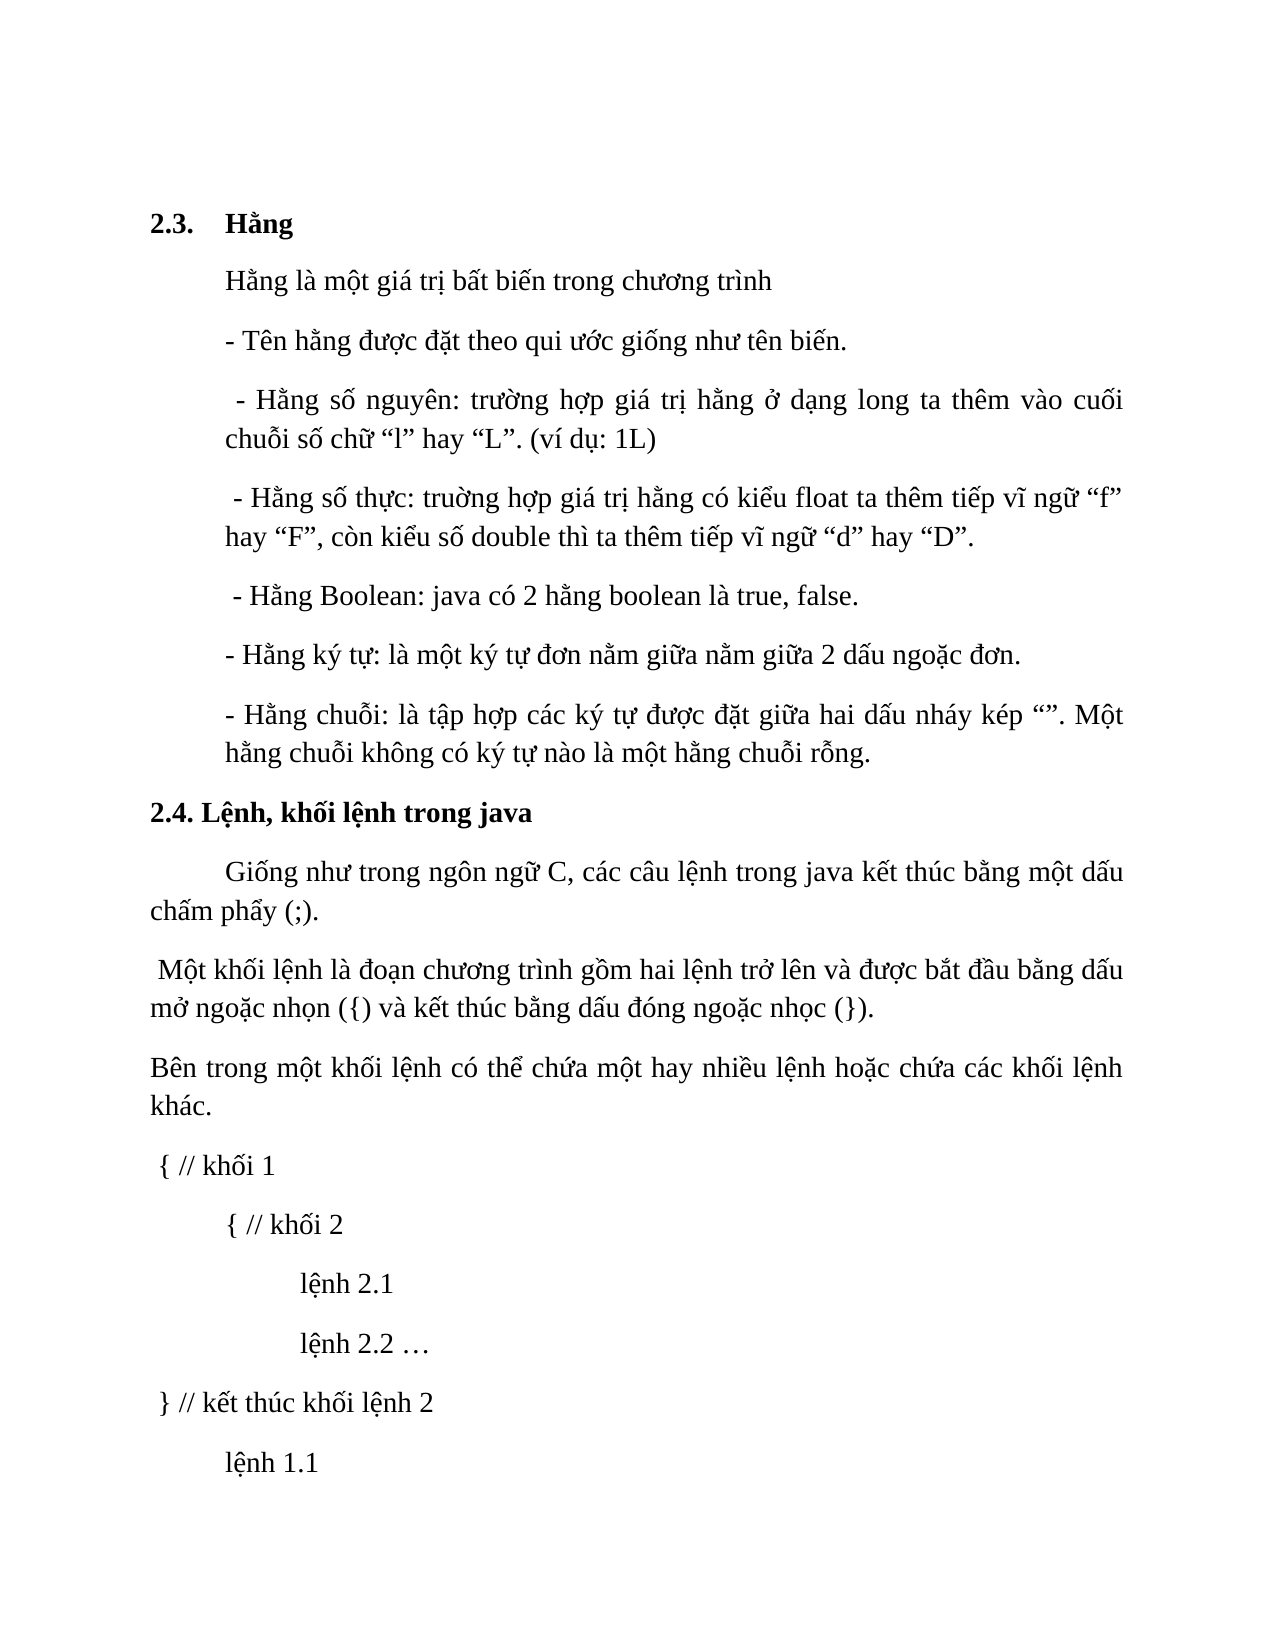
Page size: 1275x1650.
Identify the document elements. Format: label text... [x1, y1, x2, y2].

subtitle Hằng [150, 213, 1125, 238]
text { // khối 2 [150, 1207, 1125, 1241]
text lệnh 2.2 … [150, 1326, 1125, 1359]
text - Tên hằng được đặt theo qui ước giống như tên biến. [225, 323, 1125, 356]
text { // khối 1 [150, 1148, 1125, 1181]
text Một khối lệnh là đoạn chương trình gồm hai lệnh trở lên và được bắt đầu bằng dấu mở ngoặc nhọn ({) và kết thúc bằng dấu đóng ngoặc nhọc (}). [150, 952, 1125, 1024]
text Hằng là một giá trị bất biến trong chương trình [225, 263, 1125, 297]
text - Hằng số nguyên: trường hợp giá trị hằng ở dạng long ta thêm vào cuối chuỗi số chữ “l” hay “L”. (ví dụ: 1L) [225, 382, 1125, 454]
text - Hằng Boolean: java có 2 hằng boolean là true, false. [225, 578, 1125, 612]
text lệnh 1.1 [150, 1445, 1125, 1478]
text - Hằng số thực: truờng hợp giá trị hằng có kiểu float ta thêm tiếp vĩ ngữ “f” hay “F”, còn kiểu số double thì ta thêm tiếp vĩ ngữ “d” hay “D”. [225, 480, 1125, 552]
text lệnh 2.1 [225, 1267, 1125, 1300]
text 2.4. Lệnh, khối lệnh trong java [150, 795, 1125, 828]
text } // kết thúc khối lệnh 2 [150, 1385, 1125, 1419]
text - Hằng ký tự: là một ký tự đơn nằm giữa nằm giữa 2 dấu ngoặc đơn. [225, 637, 1125, 671]
text - Hằng chuỗi: là tập hợp các ký tự được đặt giữa hai dấu nháy kép “”. Một hằng chuỗi không có ký tự nào là một hằng chuỗi rỗng. [225, 697, 1125, 769]
text Giống như trong ngôn ngữ C, các câu lệnh trong java kết thúc bằng một dấu chấm phẩy (;). [150, 854, 1125, 926]
text Bên trong một khối lệnh có thể chứa một hay nhiều lệnh hoặc chứa các khối lệnh khác. [150, 1050, 1125, 1122]
